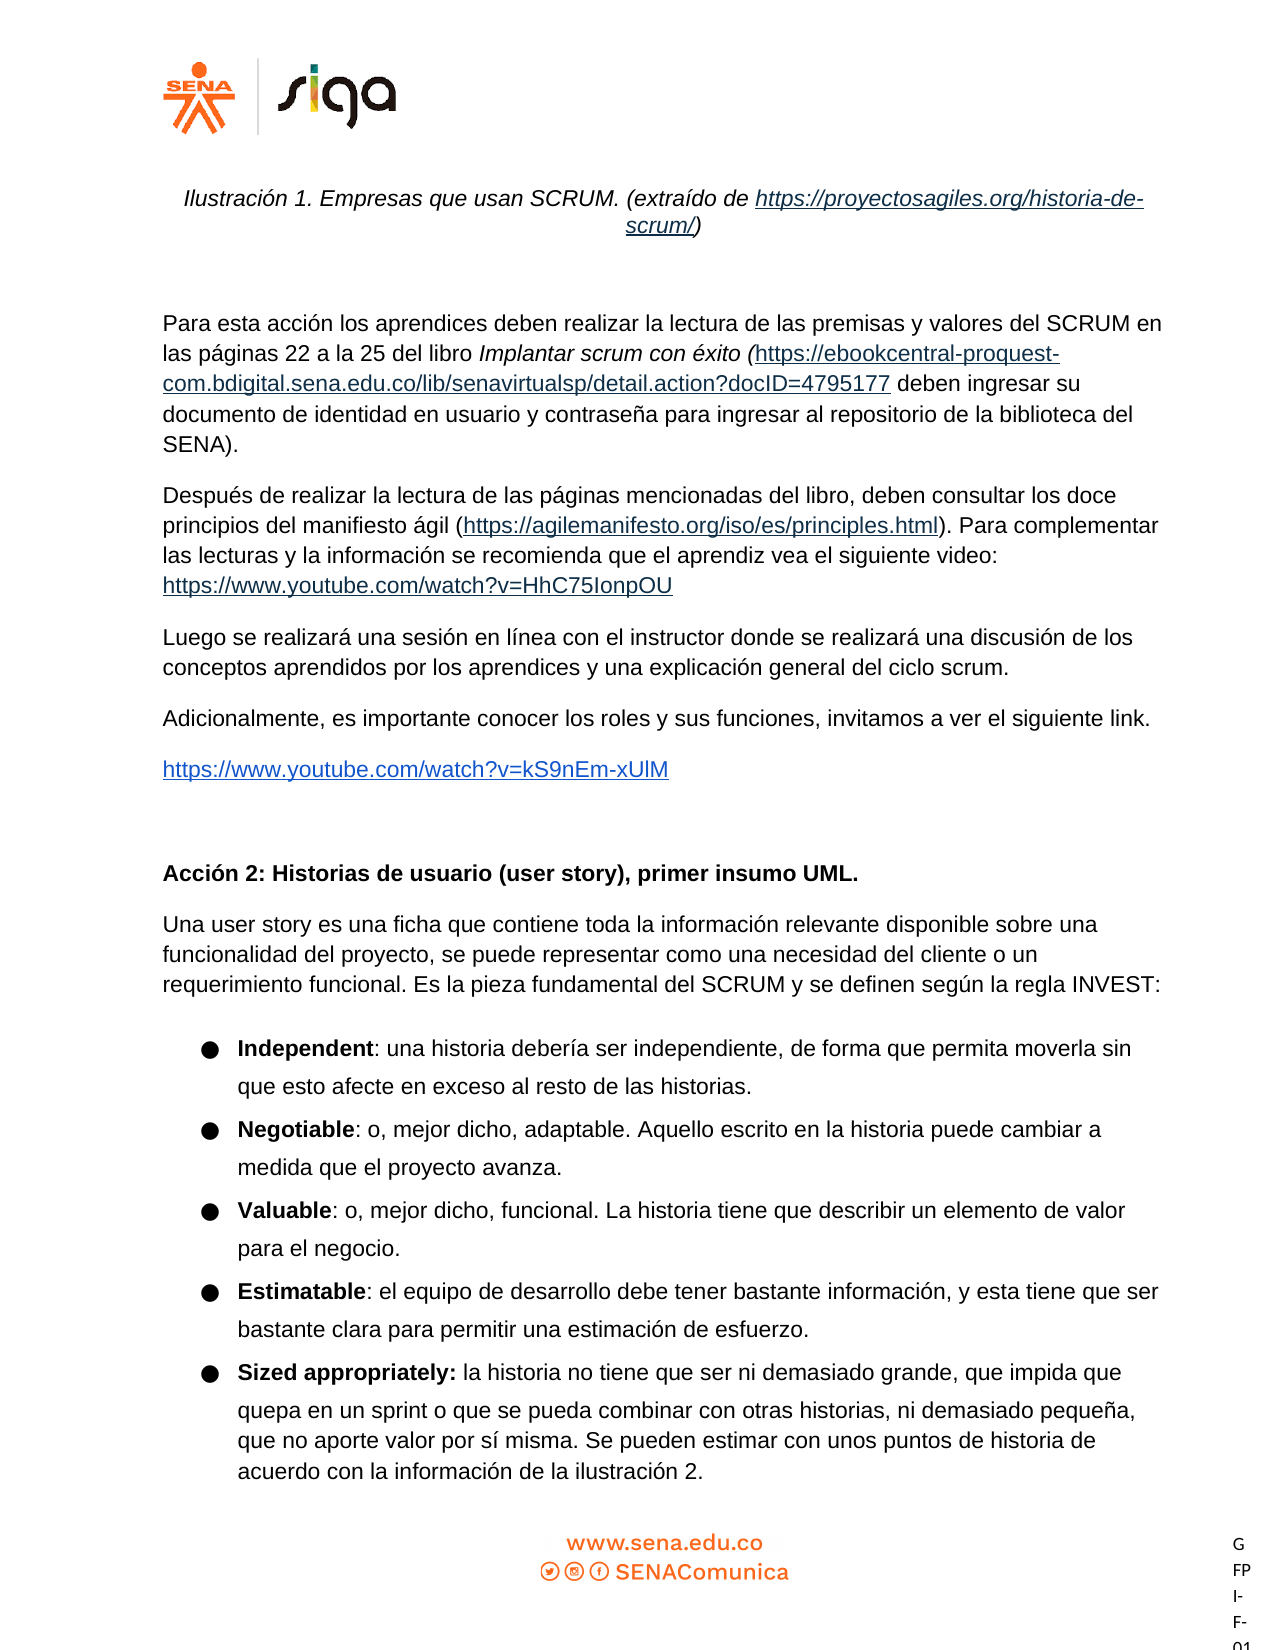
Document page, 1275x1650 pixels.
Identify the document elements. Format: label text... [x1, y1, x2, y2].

list Sized appropriately: la historia no tiene que ser ni demasiado grande, que impida que quepa en un sprint o que se pueda combinar con otras historias, ni demasiado pequeña, que no aporte valor por sí misma. Se pueden estimar con unos puntos de historia de acuerdo con la información de la ilustración 2. [200, 1346, 1167, 1484]
picture [540, 1531, 789, 1581]
picture [12, 54, 545, 140]
text Después de realizar la lectura de las páginas mencionadas del libro, deben consultar los doce principios del manifiesto ágil (https://agilemanifesto.org/iso/es/principles.html). Para complementar las lecturas y la información se recomienda que el aprendiz vea el siguiente video: https://www.youtube.com/watch?v=HhC75IonpOU [162, 482, 1167, 599]
text Acción 2: Historias de usuario (user story), primer insumo UML. [162, 860, 1167, 886]
list Negotiable: o, mejor dicho, adaptable. Aquello escrito en la historia puede cambiar a medida que el proyecto avanza. [200, 1103, 1167, 1181]
text Una user story es una ficha que contiene toda la información relevante disponible sobre una funcionalidad del proyecto, se puede representar como una necesidad del cliente o un requerimiento funcional. Es la pieza fundamental del SCRUM y se definen según la regla INVEST: [162, 911, 1167, 998]
list Valuable: o, mejor dicho, funcional. La historia tiene que describir un elemento de valor para el negocio. [200, 1184, 1167, 1262]
text Adicionalmente, es importante conocer los roles y sus funciones, invitamos a ver el siguiente link. [162, 705, 1167, 731]
text Luego se realizará una sesión en línea con el instructor donde se realizará una discusión de los conceptos aprendidos por los aprendices y una explicación general del ciclo scrum. [162, 623, 1167, 680]
text https://www.youtube.com/watch?v=kS9nEm-xUlMhttps://youtu.be/8Wz7qDfGf8Q [162, 756, 1167, 782]
text Para esta acción los aprendices deben realizar la lectura de las premisas y valores del SCRUM en las páginas 22 a la 25 del libro Implantar scrum con éxito (https://ebookcentral-proquest-com.bdigital.sena.edu.co/lib/senavirtualsp/detail.action?docID=4795177 deben ingresar su documento de identidad en usuario y contraseña para ingresar al repositorio de la biblioteca del SENA). [162, 310, 1167, 457]
list Estimatable: el equipo de desarrollo debe tener bastante información, y esta tiene que ser bastante clara para permitir una estimación de esfuerzo. [200, 1265, 1167, 1343]
text Ilustración 1. Empresas que usan SCRUM. (extraído de https://proyectosagiles.org/historia-de-scrum/) [162, 185, 1167, 238]
list Independent: una historia debería ser independiente, de forma que permita moverla sin que esto afecte en exceso al resto de las historias. [200, 1022, 1167, 1099]
